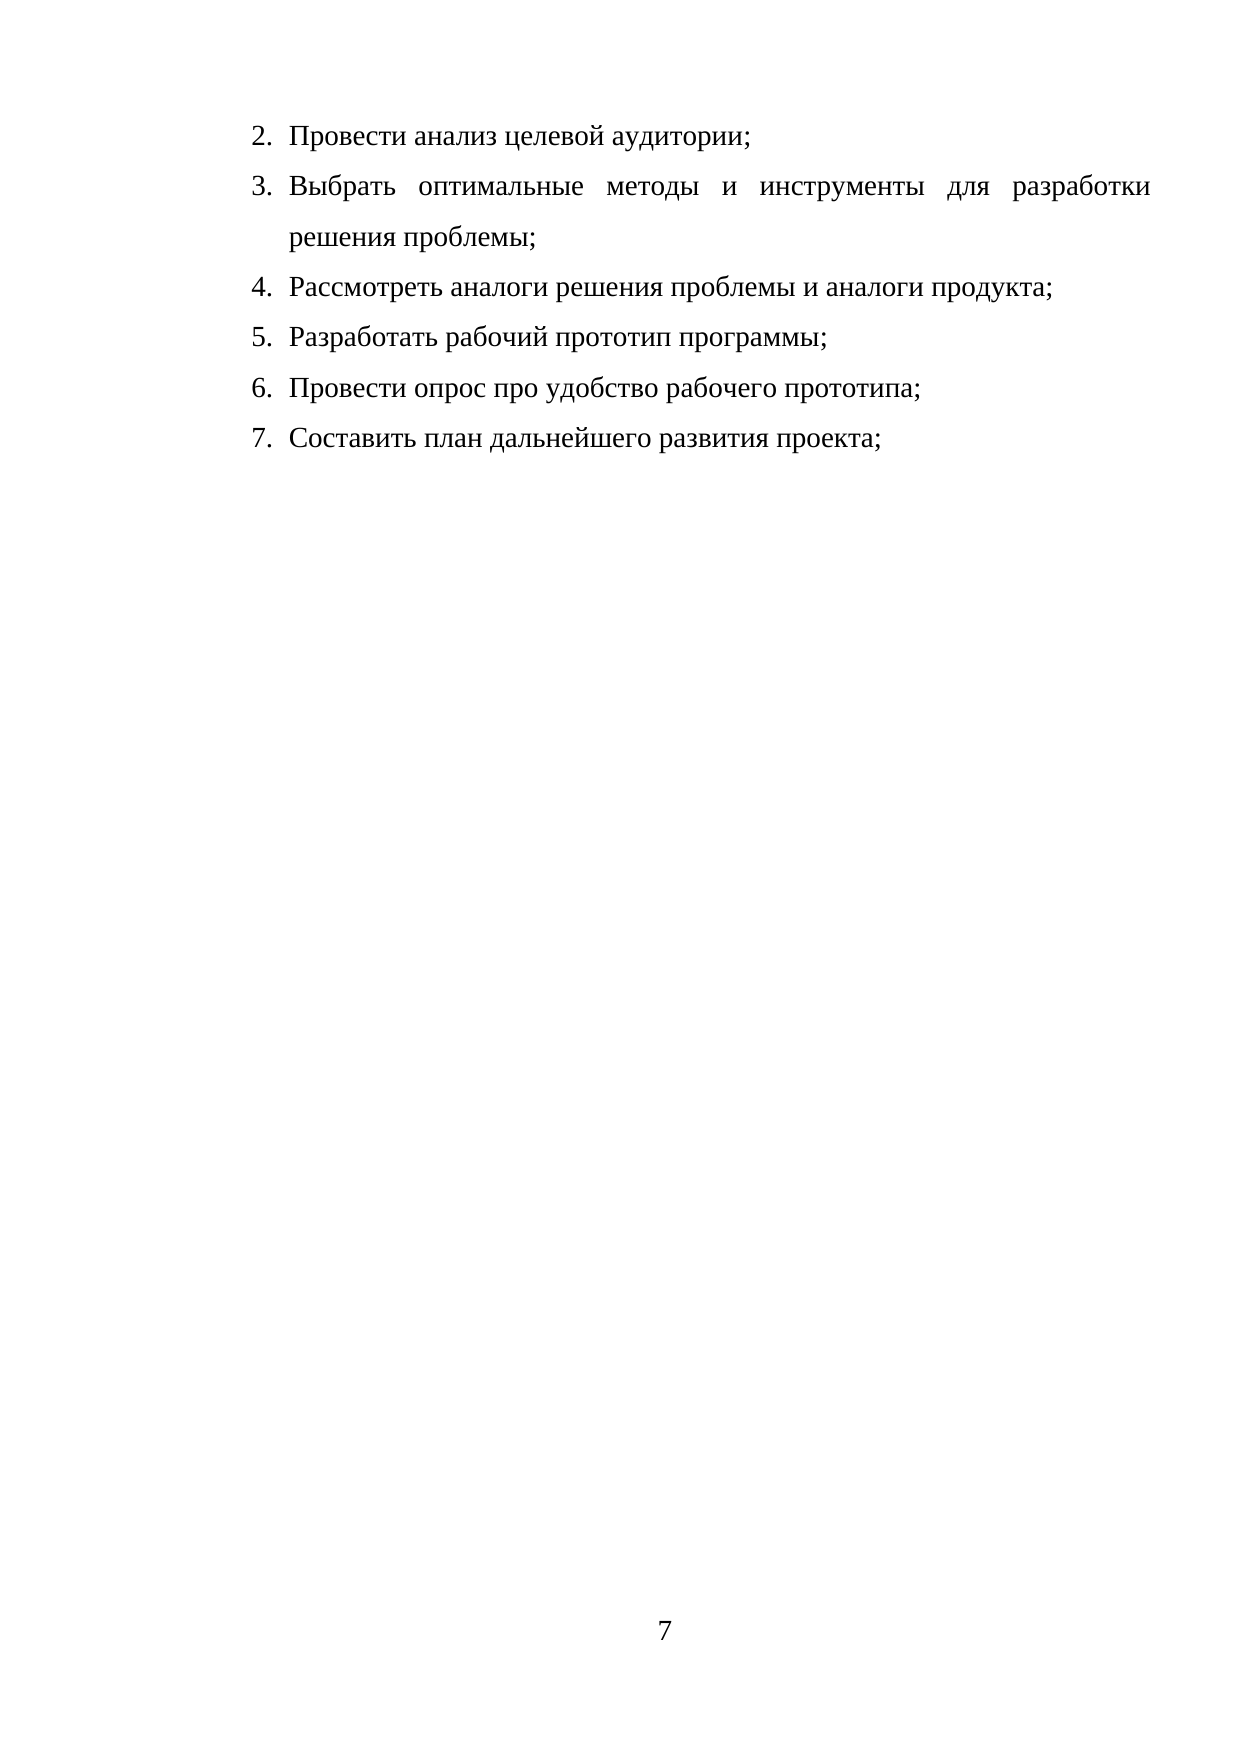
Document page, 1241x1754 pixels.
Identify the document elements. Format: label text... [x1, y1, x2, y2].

list Рассмотреть аналоги решения проблемы и аналоги продукта; [251, 269, 1152, 303]
list Разработать рабочий прототип программы; [251, 319, 1152, 353]
list Провести анализ целевой аудитории; [251, 118, 1152, 152]
list Провести опрос про удобство рабочего прототипа; [251, 370, 1152, 403]
list Составить план дальнейшего развития проекта; [251, 420, 1152, 453]
list Выбрать оптимальные методы и инструменты для разработки решения проблемы; [251, 168, 1152, 252]
